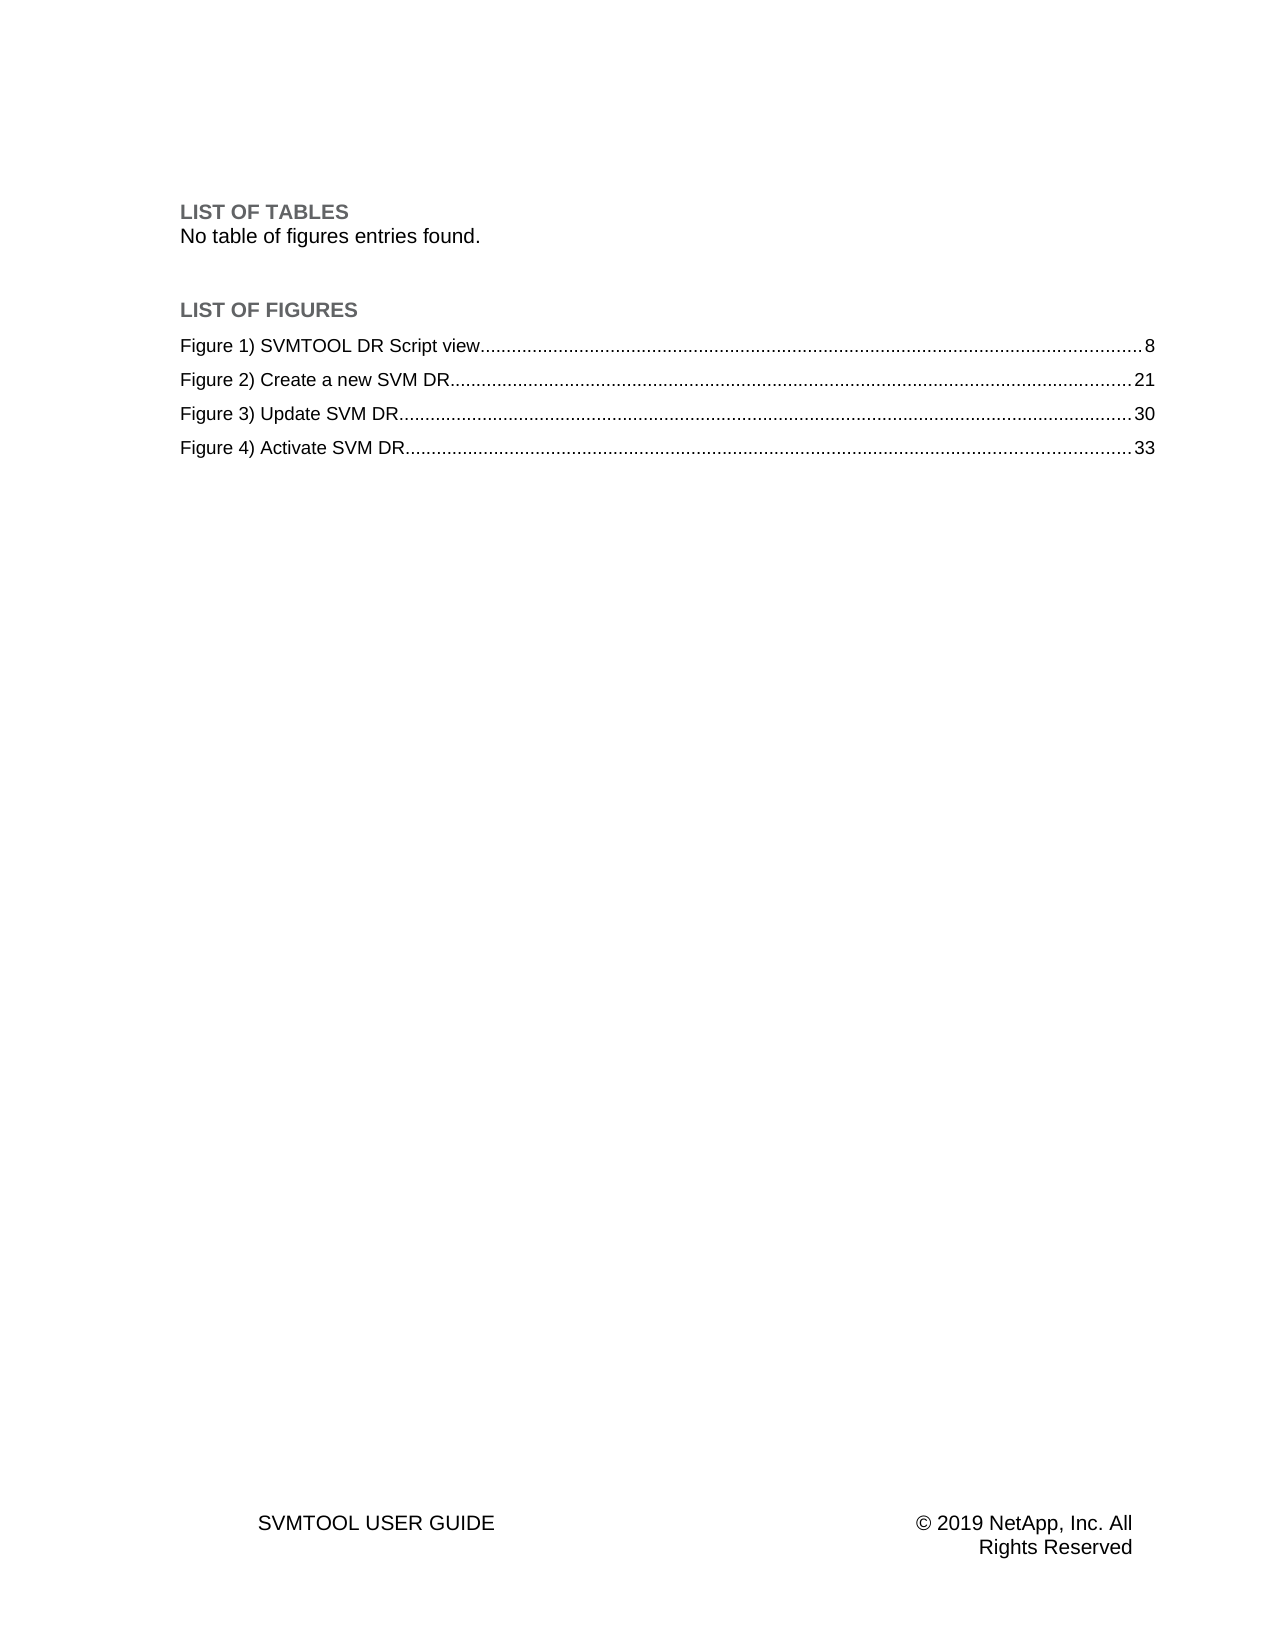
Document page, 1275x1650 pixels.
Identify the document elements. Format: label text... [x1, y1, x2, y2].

subtitle LIST OF FIGURES [180, 298, 1155, 322]
text Figure 1) SVMTOOL DR Script view. 8 [180, 334, 1155, 356]
text Figure 3) Update SVM DR 30 [180, 402, 1155, 424]
subtitle LIST OF TABLES [180, 200, 1155, 224]
text Figure 2) Create a new SVM DR. 21 [180, 368, 1155, 390]
text No table of figures entries found. [180, 224, 1155, 248]
text Figure 4) Activate SVM DR 33 [180, 437, 1155, 458]
